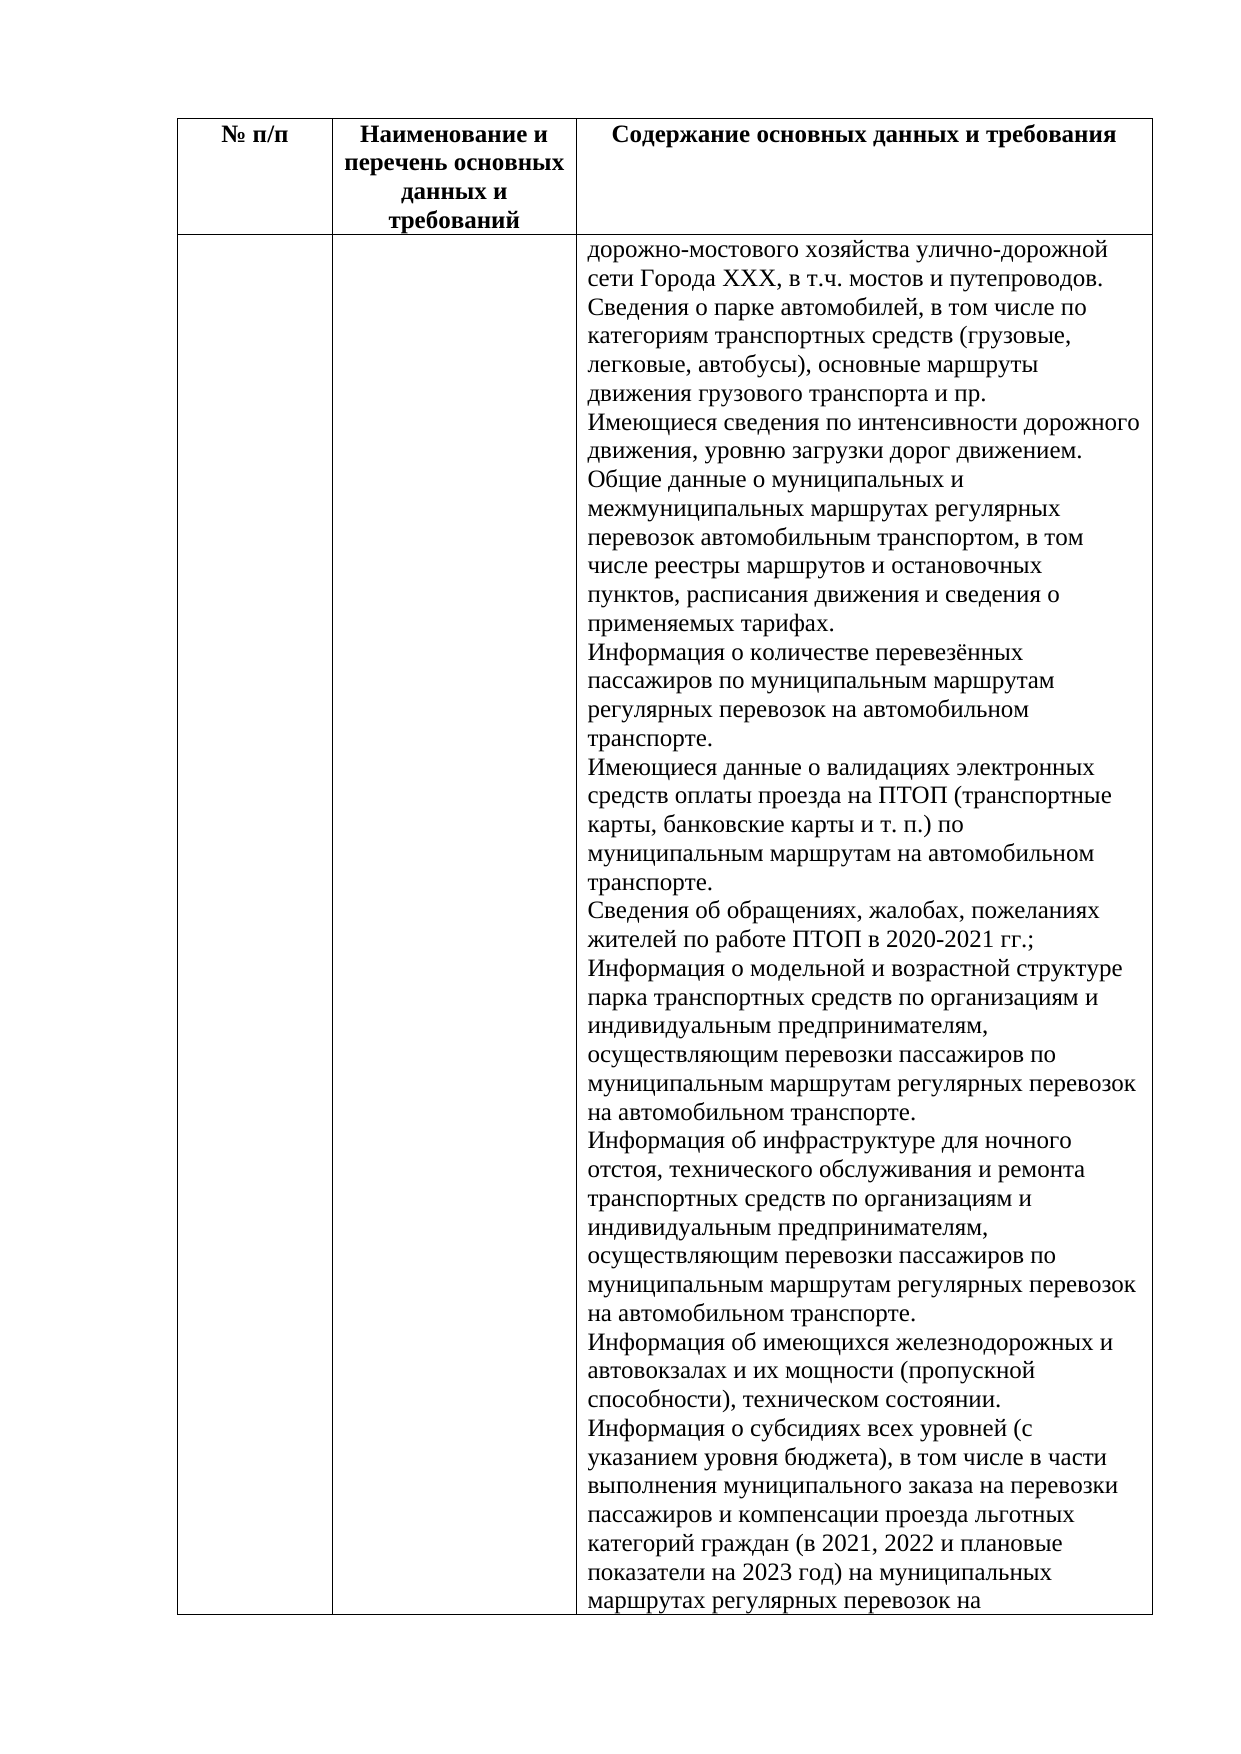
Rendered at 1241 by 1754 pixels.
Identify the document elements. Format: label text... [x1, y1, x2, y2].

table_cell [333, 235, 576, 1614]
table_header Содержание основных данных и требования [577, 119, 1152, 234]
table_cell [577, 235, 1152, 1614]
table_cell 8 [178, 235, 332, 1614]
table_header № п/п [178, 119, 332, 234]
table_header Наименование и перечень основных данных и требований [333, 119, 576, 234]
